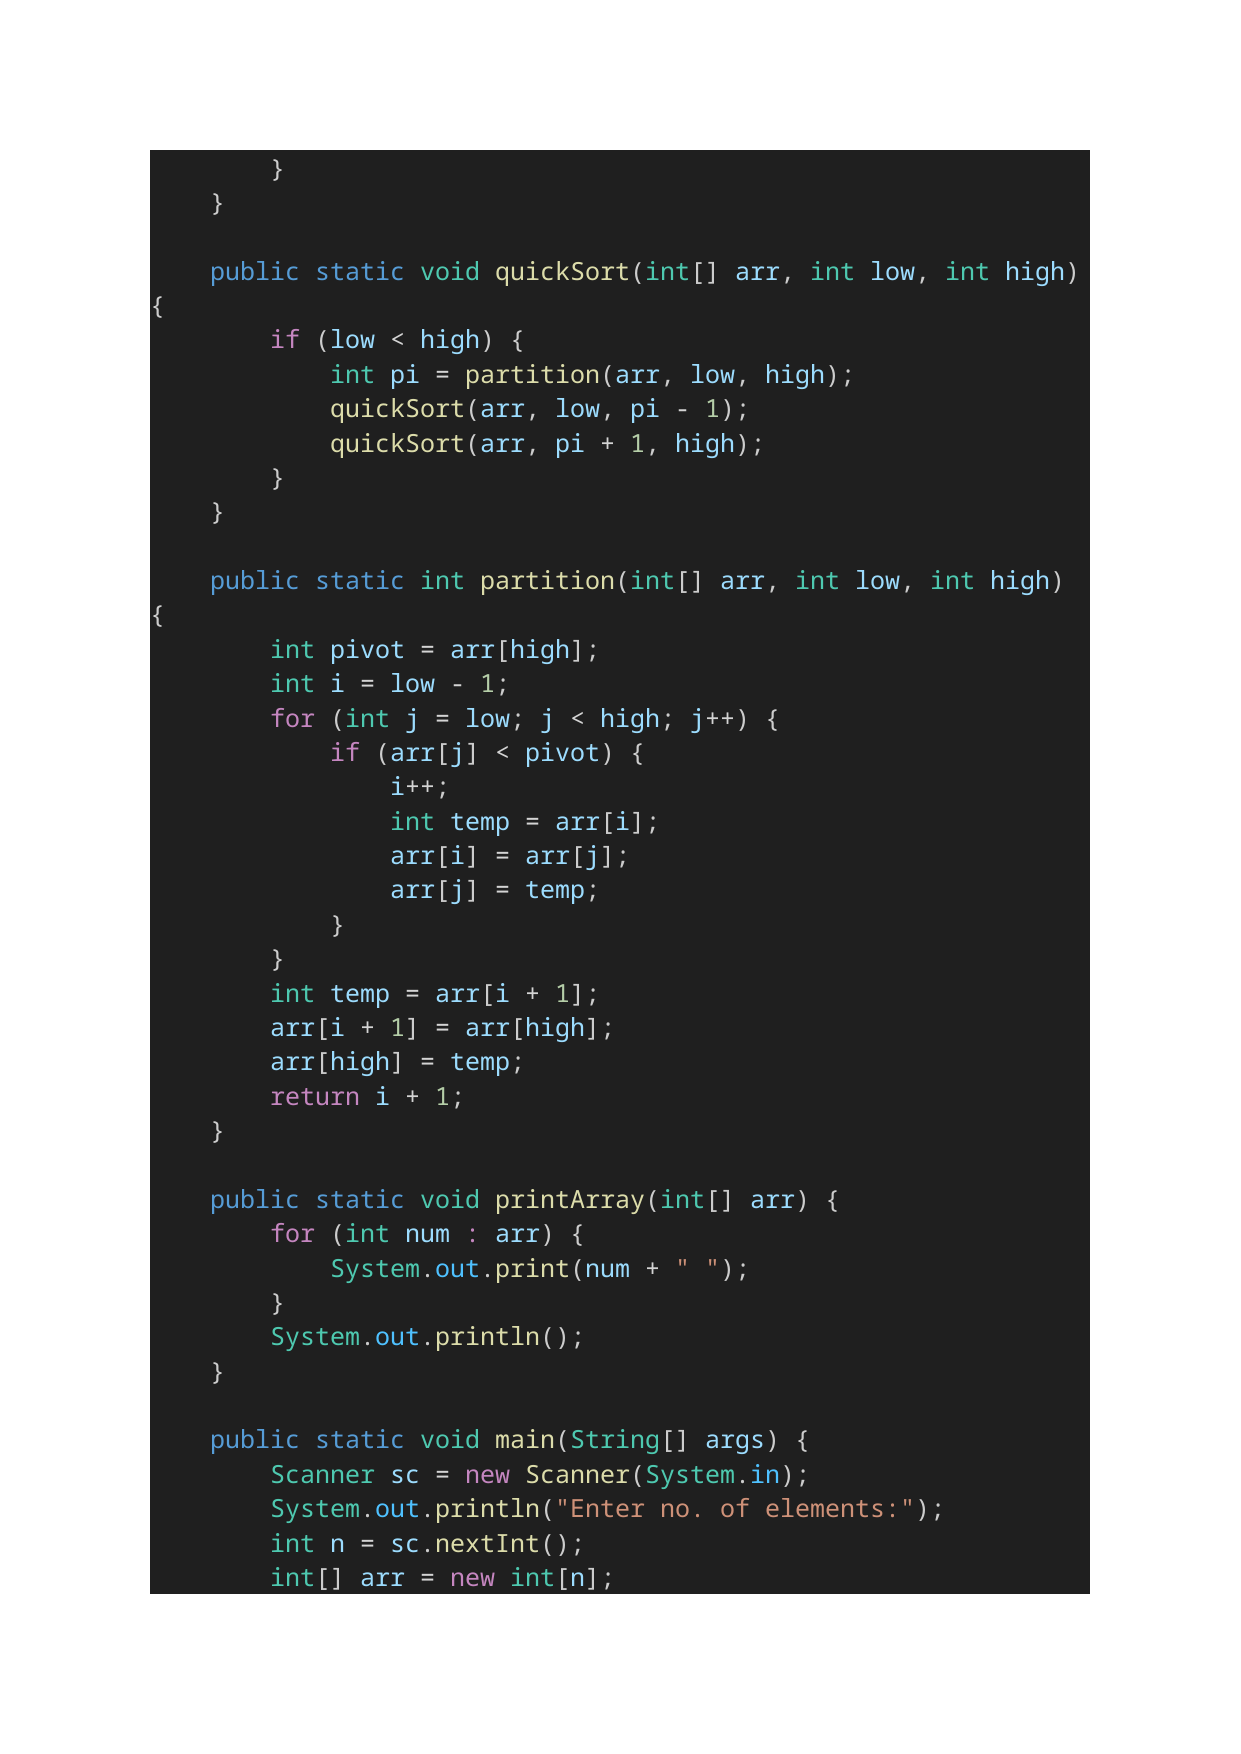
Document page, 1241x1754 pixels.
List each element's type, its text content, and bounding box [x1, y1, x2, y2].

text int temp = arr[i + 1]; [150, 975, 1090, 1009]
text } [150, 941, 1090, 975]
text for (int num : arr) { [150, 1216, 1090, 1250]
text arr[i + 1] = arr[high]; [150, 1009, 1090, 1044]
text int pivot = arr[high]; [150, 631, 1090, 666]
text for (int j = low; j < high; j++) { [150, 700, 1090, 734]
text i++; [150, 769, 1090, 803]
text public static int partition(int[] arr, int low, int high) { [150, 562, 1090, 631]
text quickSort(arr, low, pi - 1); [150, 391, 1090, 425]
text System.out.println("Enter no. of elements:"); [150, 1491, 1090, 1525]
text arr[i] = arr[j]; [150, 837, 1090, 872]
text } [150, 906, 1090, 941]
text } [150, 1284, 1090, 1319]
text Scanner sc = new Scanner(System.in); [150, 1456, 1090, 1491]
text System.out.println(); [150, 1319, 1090, 1353]
text return i + 1; [150, 1078, 1090, 1112]
text int i = low - 1; [150, 666, 1090, 700]
text int pi = partition(arr, low, high); [150, 356, 1090, 391]
text public static void main(String[] args) { [150, 1422, 1090, 1456]
text arr[high] = temp; [150, 1044, 1090, 1078]
text } [150, 184, 1090, 219]
text public static void quickSort(int[] arr, int low, int high) { [150, 253, 1090, 322]
text public static void printArray(int[] arr) { [150, 1181, 1090, 1216]
text } [150, 150, 1090, 184]
text } [150, 494, 1090, 528]
text if (low < high) { [150, 322, 1090, 356]
text System.out.print(num + " "); [150, 1250, 1090, 1284]
text int[] arr = new int[n]; [150, 1559, 1090, 1594]
text arr[j] = temp; [150, 872, 1090, 906]
text } [150, 1353, 1090, 1387]
text int temp = arr[i]; [150, 803, 1090, 837]
text if (arr[j] < pivot) { [150, 734, 1090, 769]
text } [150, 1112, 1090, 1147]
text } [150, 459, 1090, 494]
text int n = sc.nextInt(); [150, 1525, 1090, 1559]
text quickSort(arr, pi + 1, high); [150, 425, 1090, 459]
